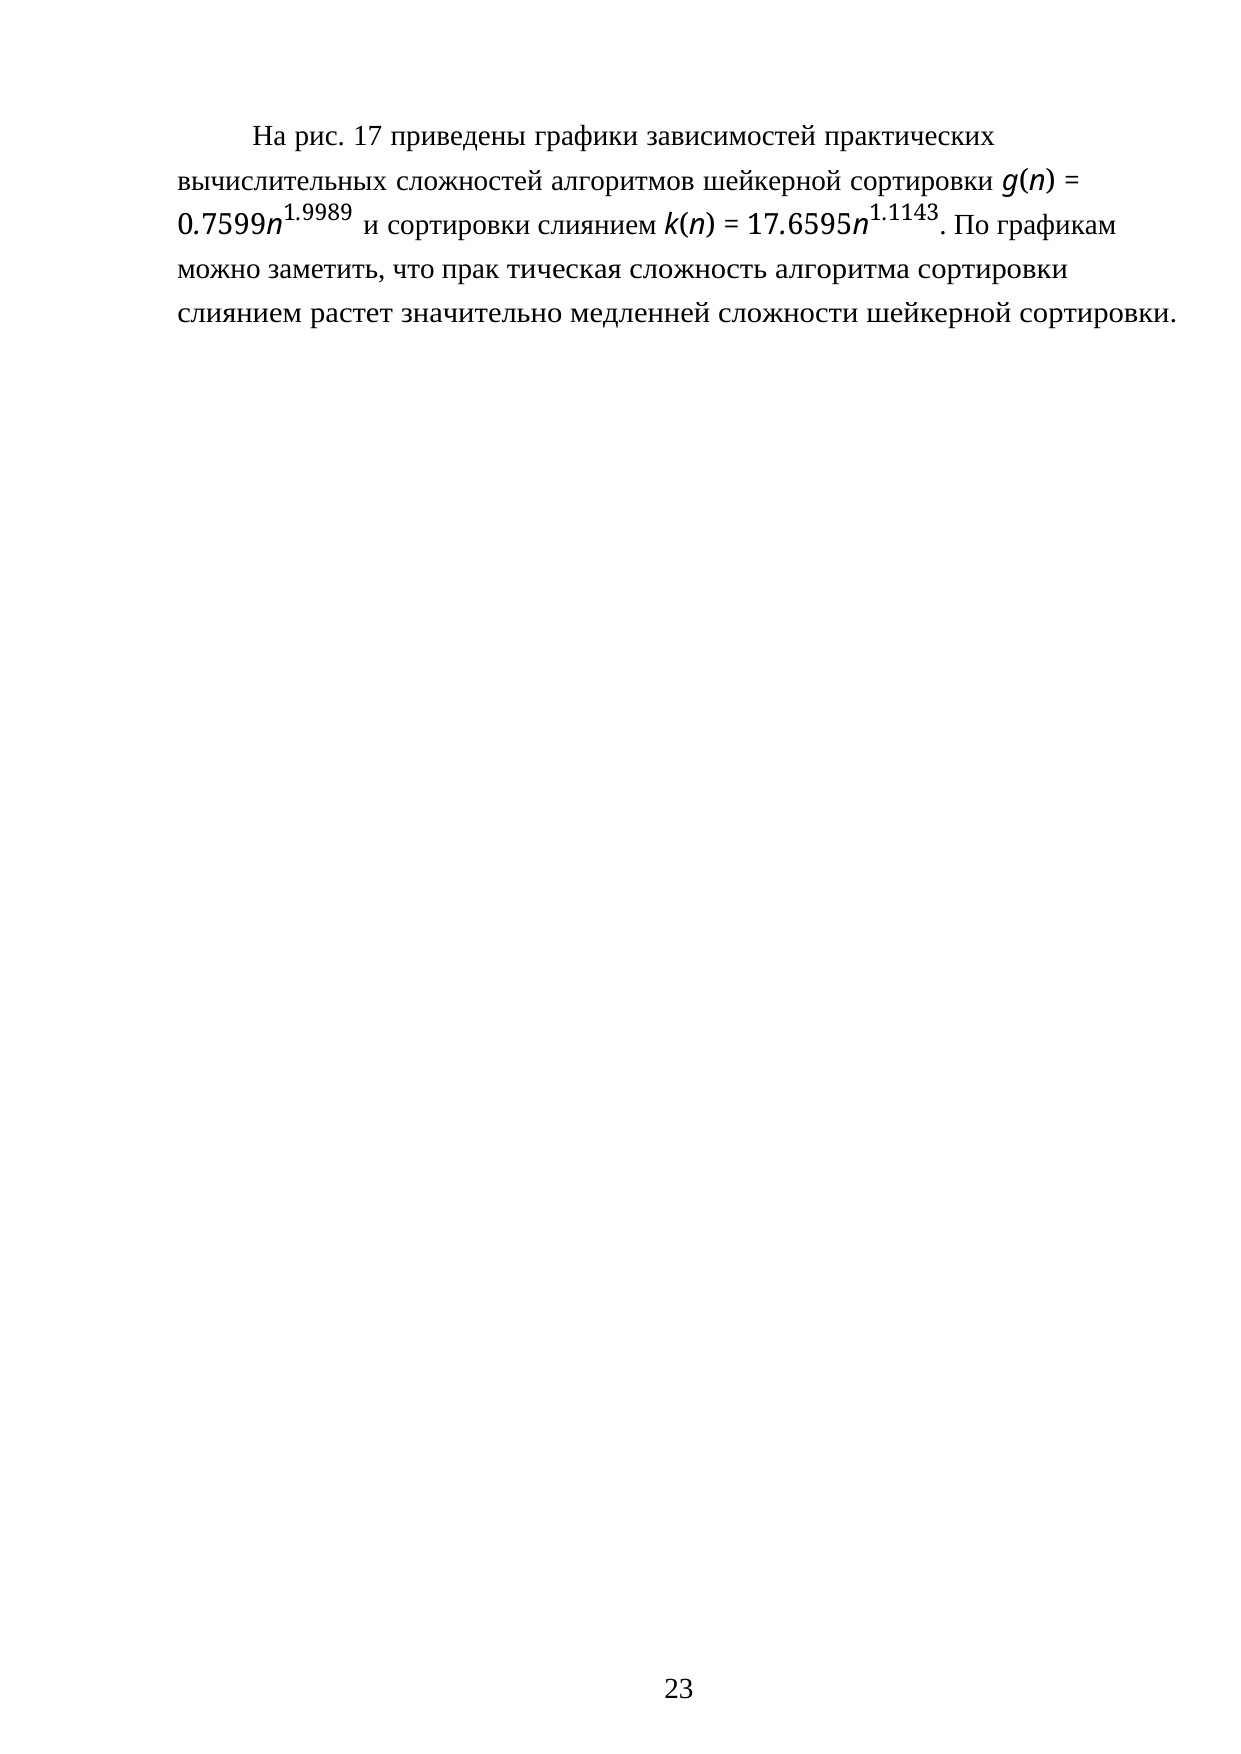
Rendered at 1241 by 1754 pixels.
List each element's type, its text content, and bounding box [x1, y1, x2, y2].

text На рис. 17 приведены графики зависимостей практических вычислительных сложностей алгоритмов шейкерной сортировки g(n) = 0.7599n1.9989 и сортировки слиянием k(n) = 17.6595n1.1143. По графикам можно заметить, что прак тическая сложность алгоритма сортировки слиянием растет значительно медленней сложности шейкерной сортировки. [177, 110, 1192, 331]
